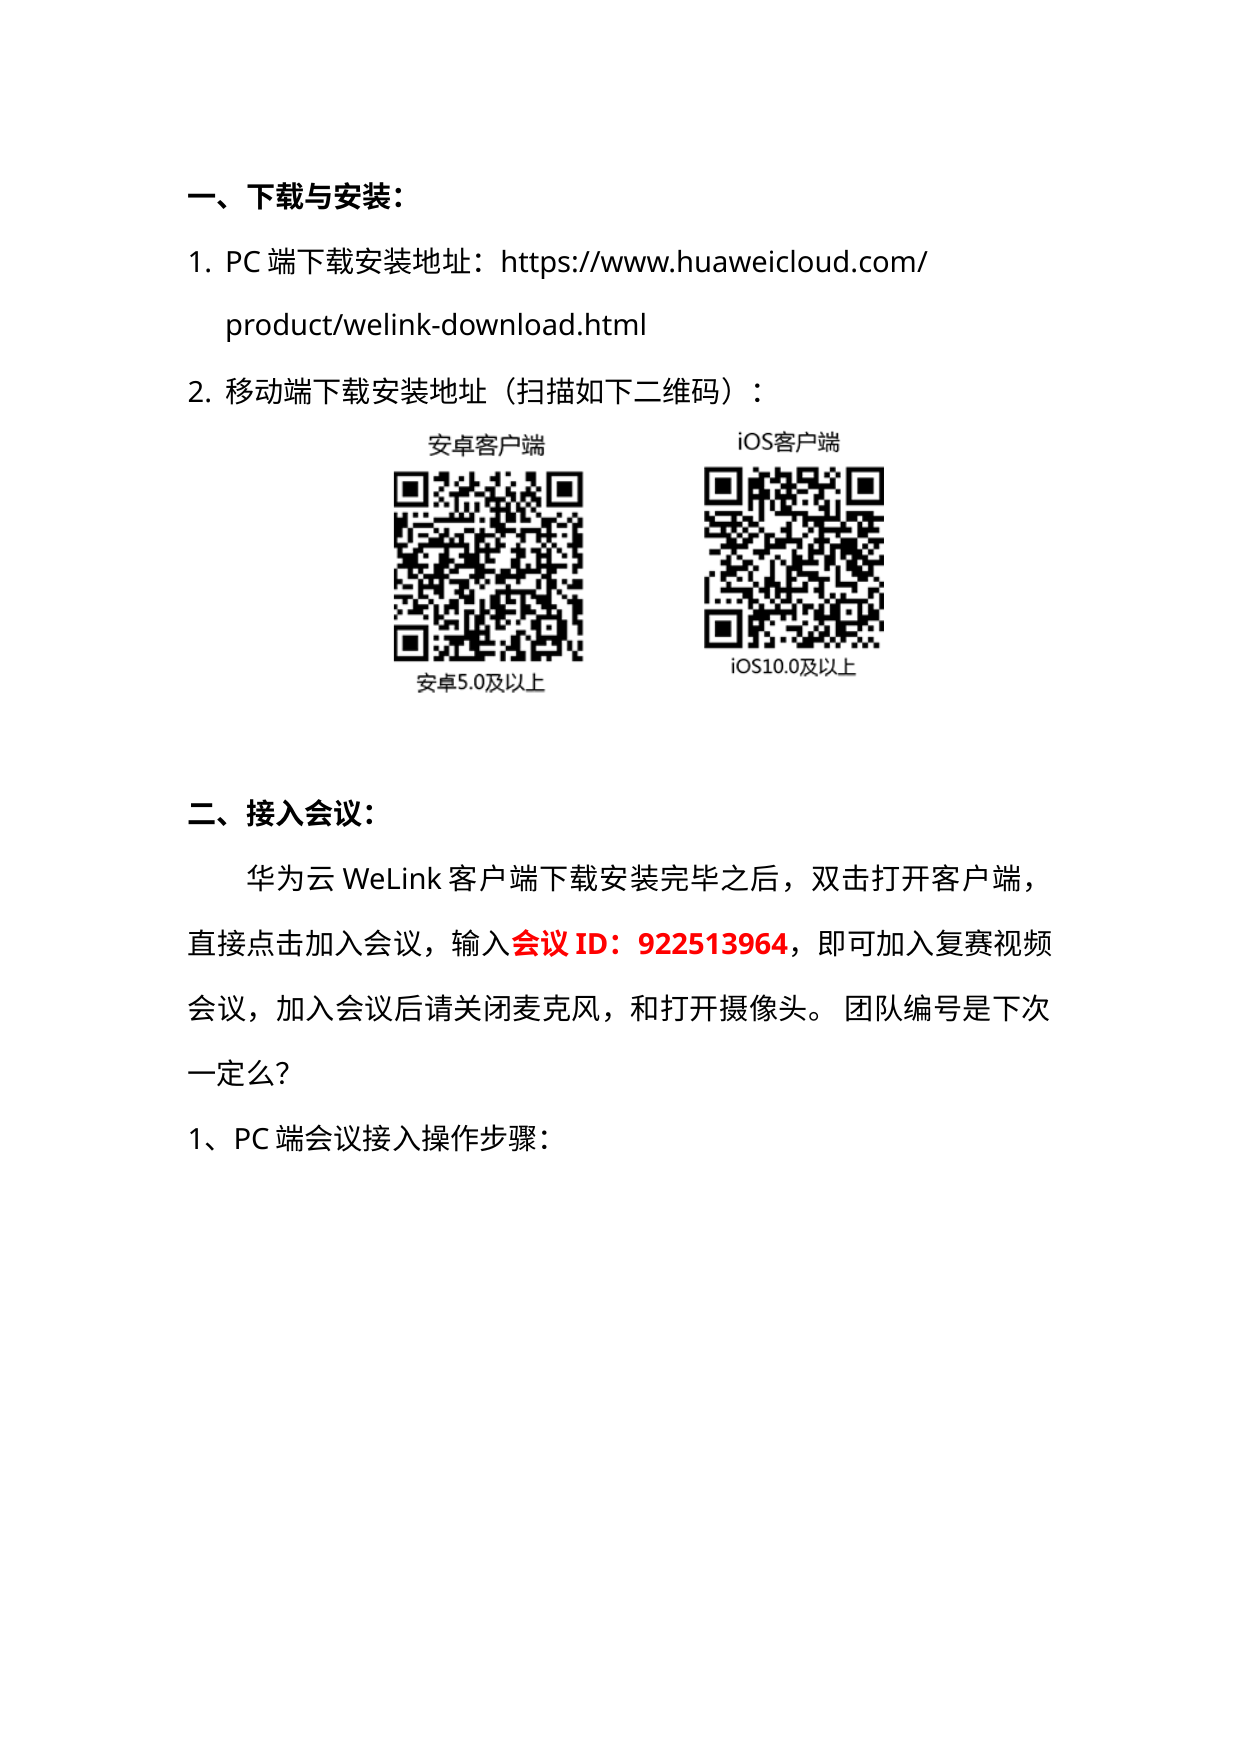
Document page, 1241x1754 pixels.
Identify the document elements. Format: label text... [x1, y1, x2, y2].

picture [393, 423, 591, 698]
text 1、PC端会议接入操作步骤： [187, 1104, 1053, 1169]
text 二、接入会议： [187, 779, 1053, 844]
text 一、下载与安装： [187, 162, 1053, 227]
list 移动端下载安装地址（扫描如下二维码）： [187, 357, 1053, 422]
picture [698, 422, 884, 690]
text 华为云WeLink客户端下载安装完毕之后，双击打开客户端，直接点击加入会议，输入会议ID：922513964，即可加入复赛视频会议，加入会议后请关闭麦克风，和打开摄像头。 团队编号是下次一定么？ [187, 844, 1053, 1104]
list PC端下载安装地址：https://www.huaweicloud.com/product/welink-download.html [187, 227, 1053, 357]
